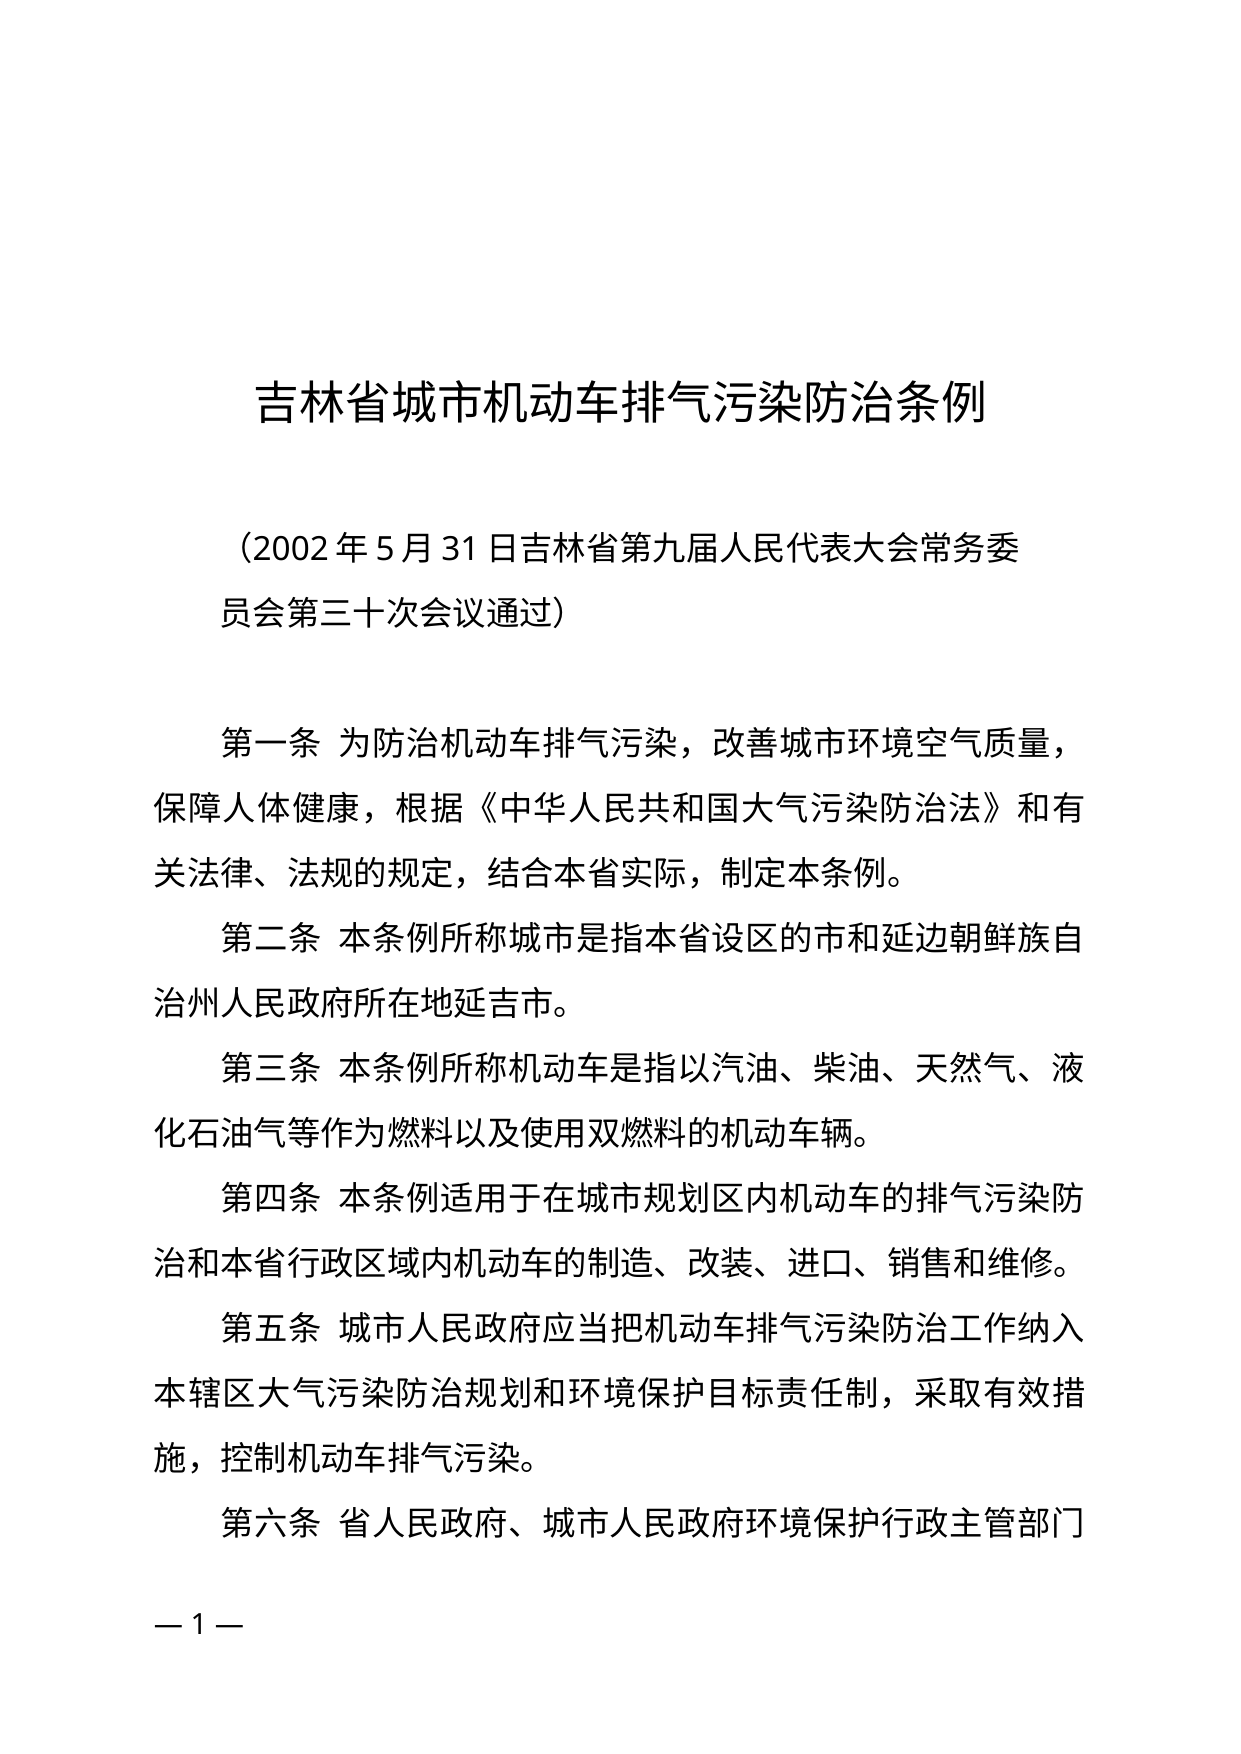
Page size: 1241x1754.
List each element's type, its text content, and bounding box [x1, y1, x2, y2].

text （2002年5月31日吉林省第九届人民代表大会常务委员会第三十次会议通过） [219, 513, 1021, 643]
text 第五条 城市人民政府应当把机动车排气污染防治工作纳入本辖区大气污染防治规划和环境保护目标责任制，采取有效措施，控制机动车排气污染。 [153, 1293, 1087, 1488]
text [153, 1488, 1087, 1553]
text 第四条 本条例适用于在城市规划区内机动车的排气污染防治和本省行政区域内机动车的制造、改装、进口、销售和维修。 [153, 1163, 1087, 1293]
text 第一条 为防治机动车排气污染，改善城市环境空气质量，保障人体健康，根据《中华人民共和国大气污染防治法》和有关法律、法规的规定，结合本省实际，制定本条例。 [153, 708, 1087, 903]
text 第二条 本条例所称城市是指本省设区的市和延边朝鲜族自治州人民政府所在地延吉市。 [153, 903, 1087, 1033]
text 吉林省城市机动车排气污染防治条例 [153, 351, 1087, 448]
text 第三条 本条例所称机动车是指以汽油、柴油、天然气、液化石油气等作为燃料以及使用双燃料的机动车辆。 [153, 1033, 1087, 1163]
